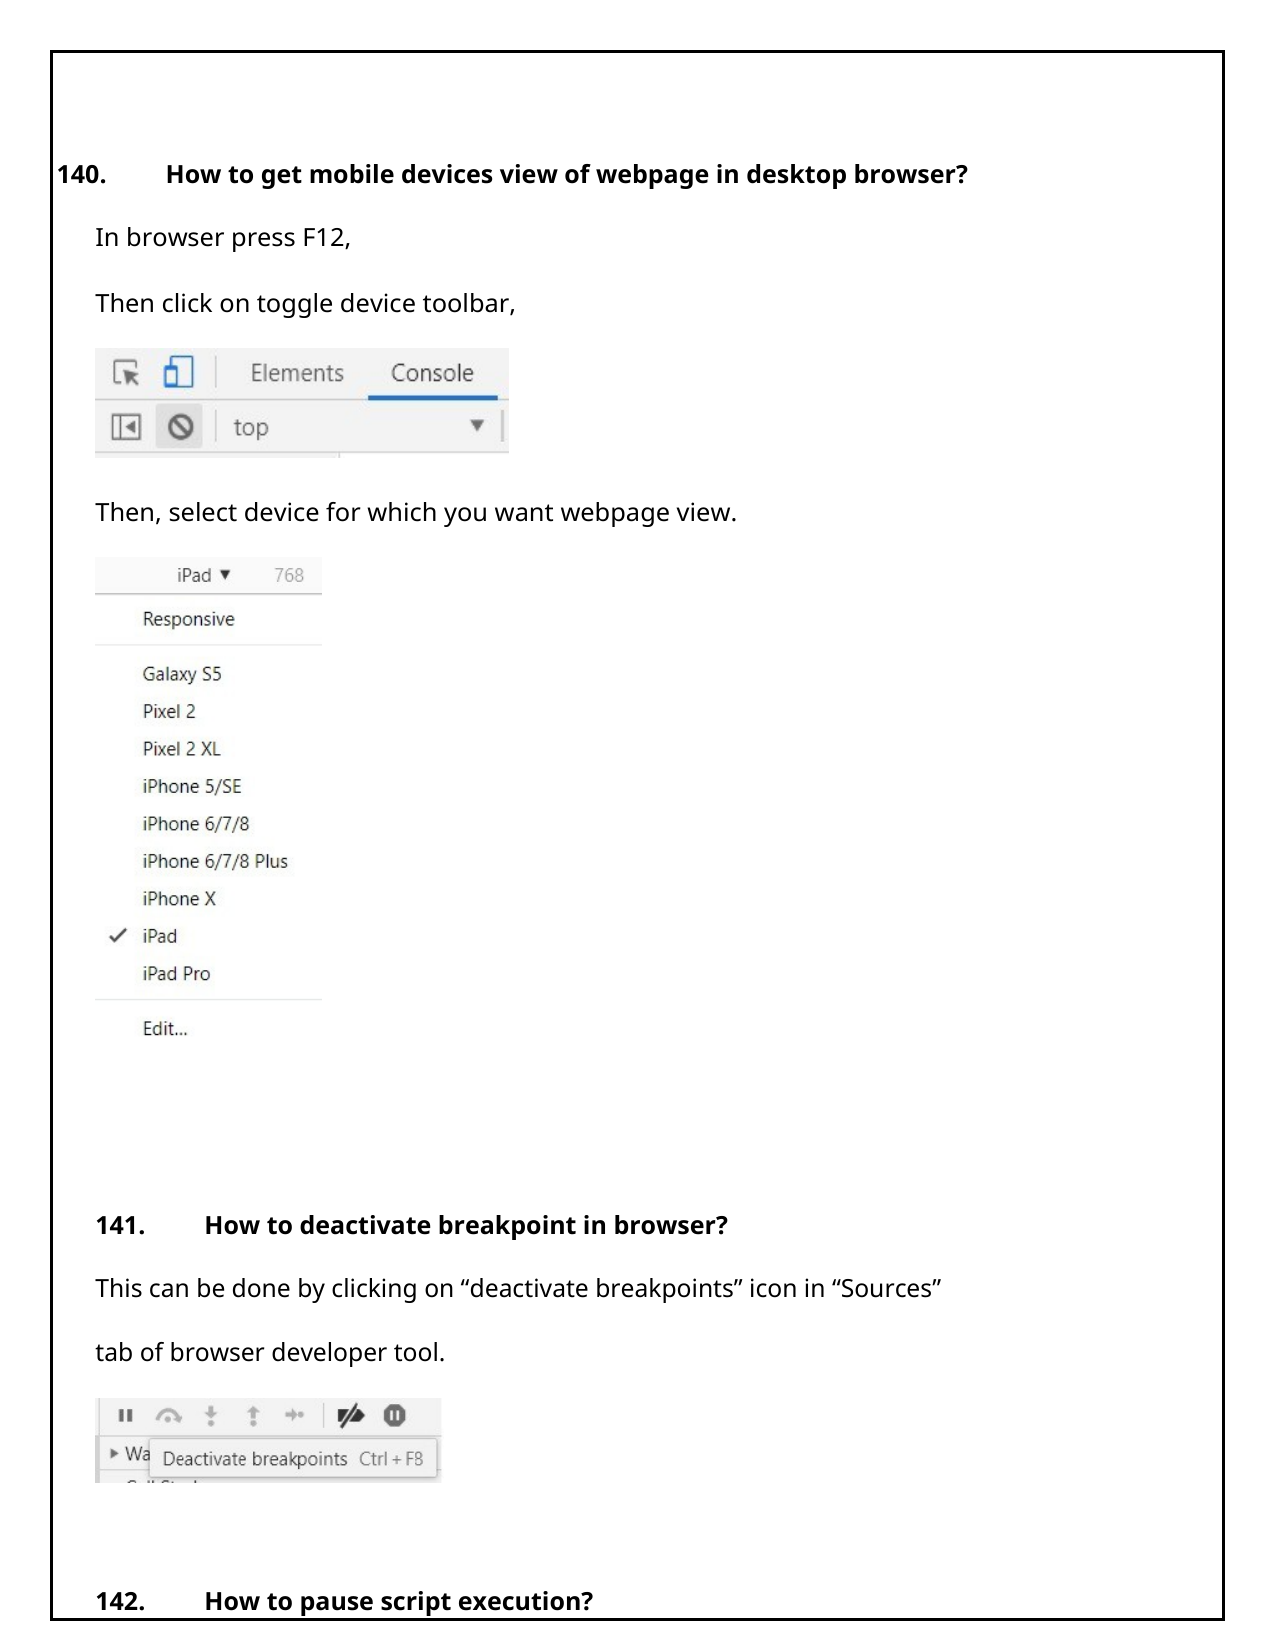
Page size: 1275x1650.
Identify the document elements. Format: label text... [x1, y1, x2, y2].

picture [95, 557, 322, 1044]
text 142. How to pause script execution? [95, 1584, 1137, 1618]
text tab of browser developer tool. [95, 1335, 1137, 1369]
text This can be done by clicking on “deactivate breakpoints” icon in “Sources” [95, 1271, 1137, 1305]
text 140. How to get mobile devices view of webpage in desktop browser? [56, 156, 1057, 190]
picture [95, 1398, 444, 1483]
text Then click on toggle device toolbar, [95, 285, 1137, 319]
picture [95, 348, 509, 458]
text 141. How to deactivate breakpoint in browser? [95, 1208, 1137, 1242]
text Then, select device for which you want webpage view. [95, 494, 1137, 528]
text In browser press F12, [95, 220, 1137, 255]
